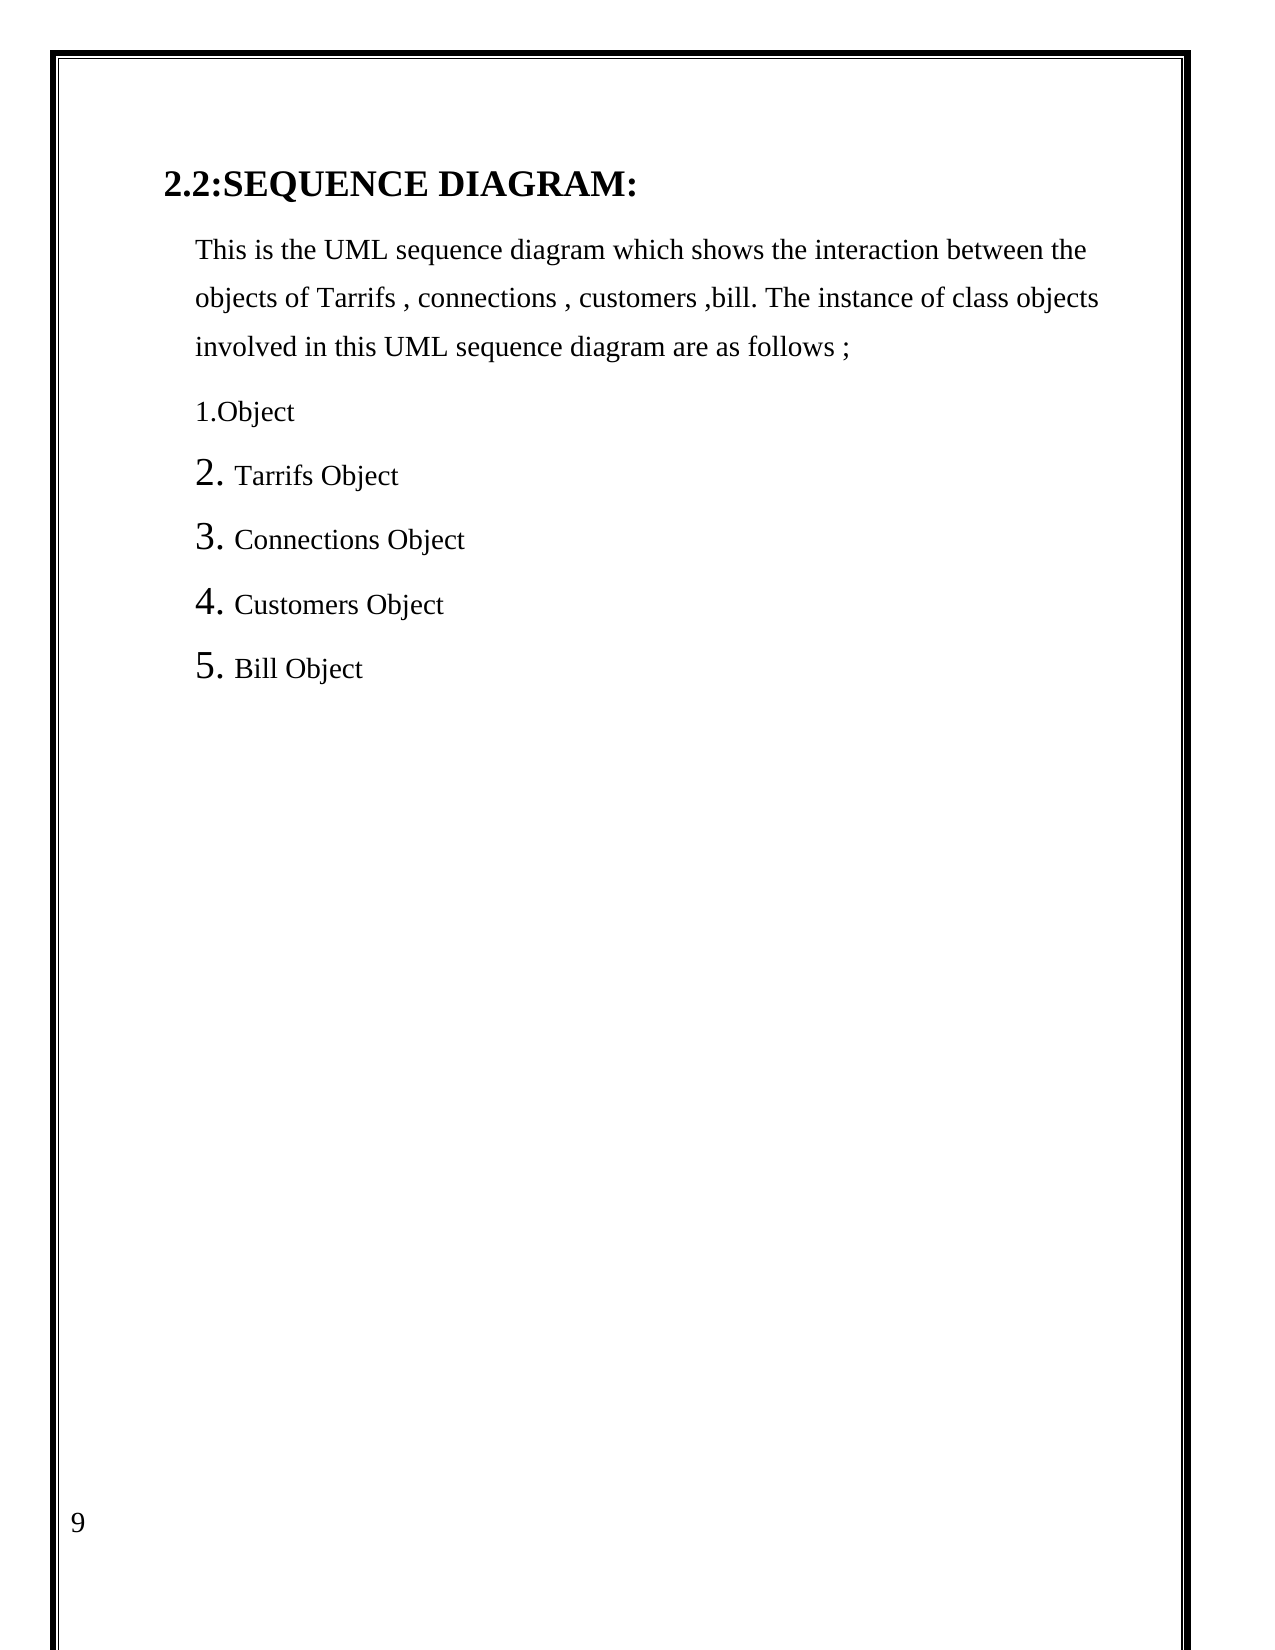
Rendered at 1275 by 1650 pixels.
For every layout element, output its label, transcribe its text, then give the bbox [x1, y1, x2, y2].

list Tarrifs Object [195, 451, 1223, 494]
text This is the UML sequence diagram which shows the interaction between the objects of Tarrifs , connections , customers ,bill. The instance of class objects involved in this UML sequence diagram are as follows ; [195, 221, 1107, 366]
list Bill Object [195, 644, 1223, 687]
text 1.Object [195, 387, 1223, 430]
list Connections Object [195, 515, 1223, 558]
list Customers Object [195, 580, 1223, 623]
subtitle 2.2:SEQUENCE DIAGRAM: [69, 161, 1134, 204]
